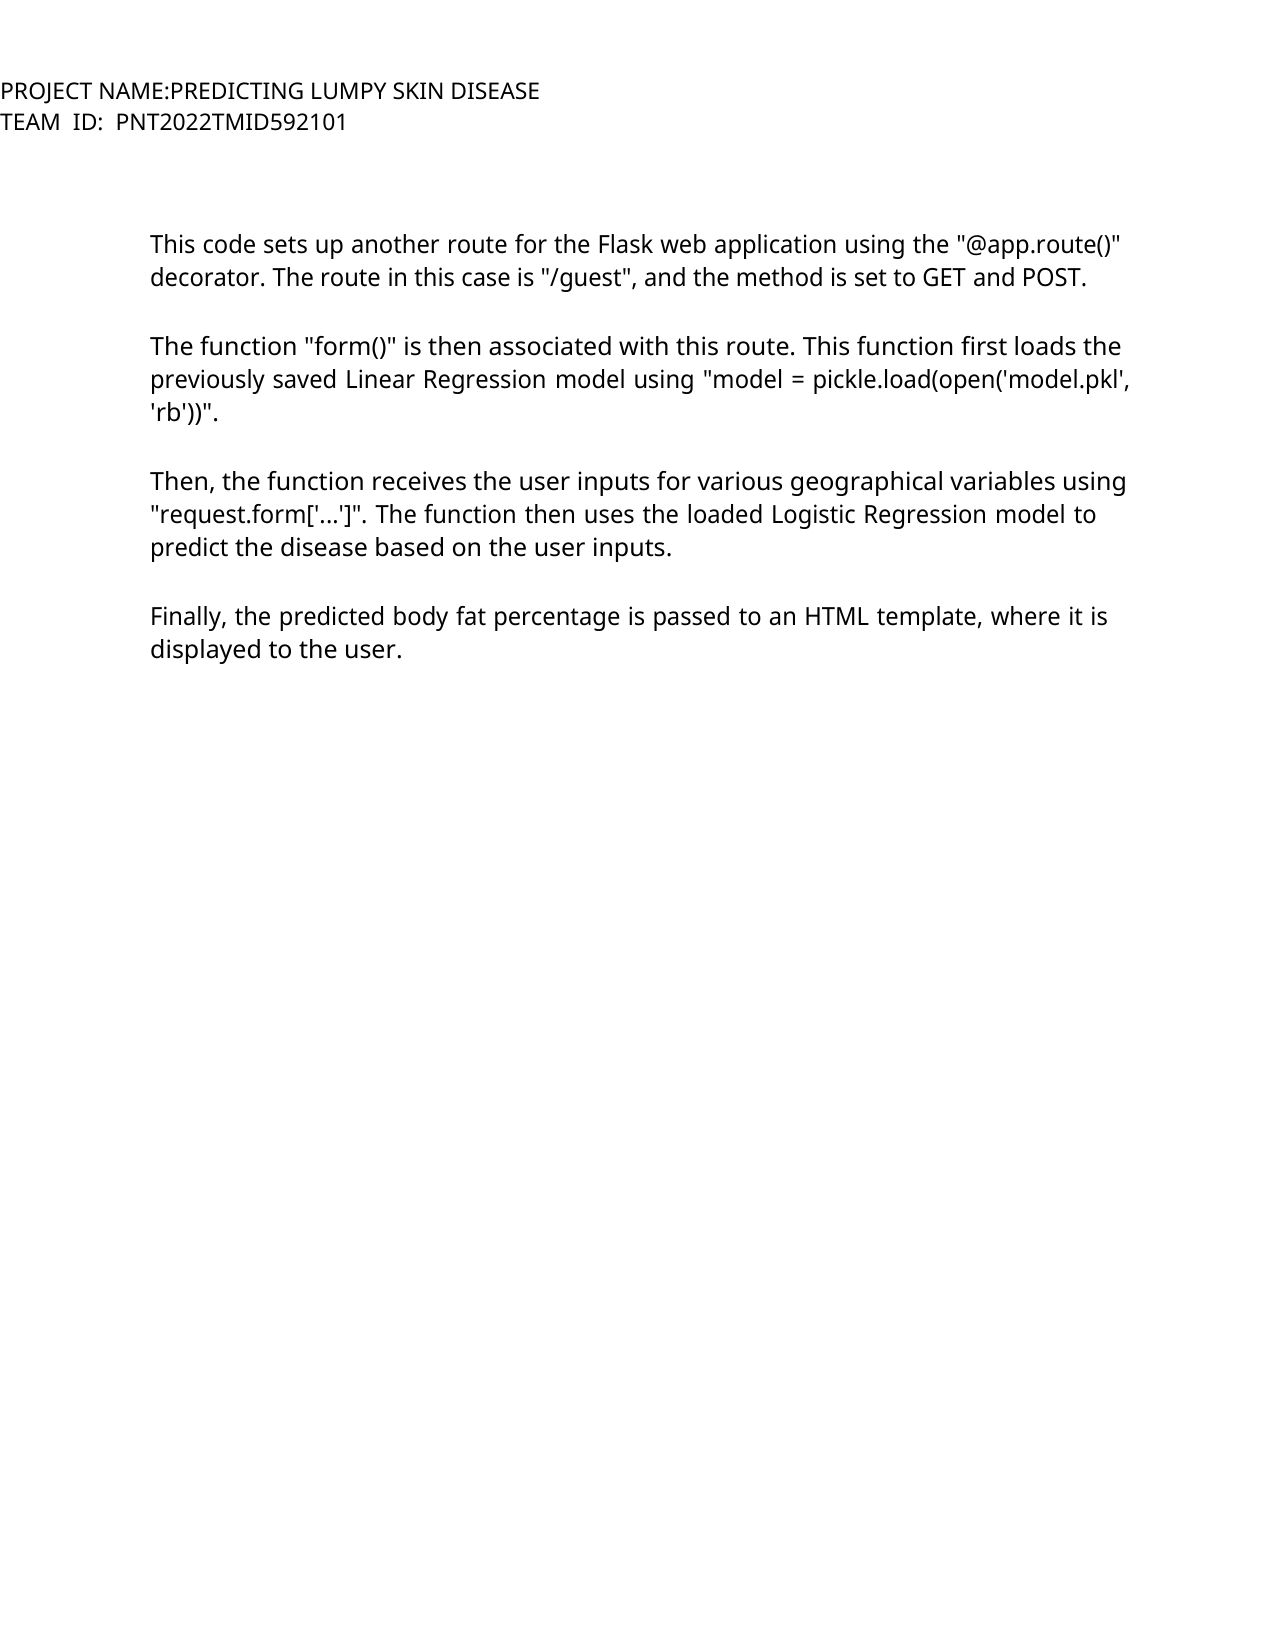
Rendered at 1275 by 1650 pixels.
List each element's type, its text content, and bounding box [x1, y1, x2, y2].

text The function "form()" is then associated with this route. This function first loads the previously saved Linear Regression model using "model = pickle.load(open('model.pkl', 'rb'))". [150, 328, 1132, 429]
text Then, the function receives the user inputs for various geographical variables using "request.form['...']". The function then uses the loaded Logistic Regression model to predict the disease based on the user inputs. [150, 463, 1132, 564]
text Finally, the predicted body fat percentage is passed to an HTML template, where it is displayed to the user. [150, 599, 1132, 665]
text This code sets up another route for the Flask web application using the "@app.route()" decorator. The route in this case is "/guest", and the method is set to GET and POST. [150, 227, 1132, 294]
